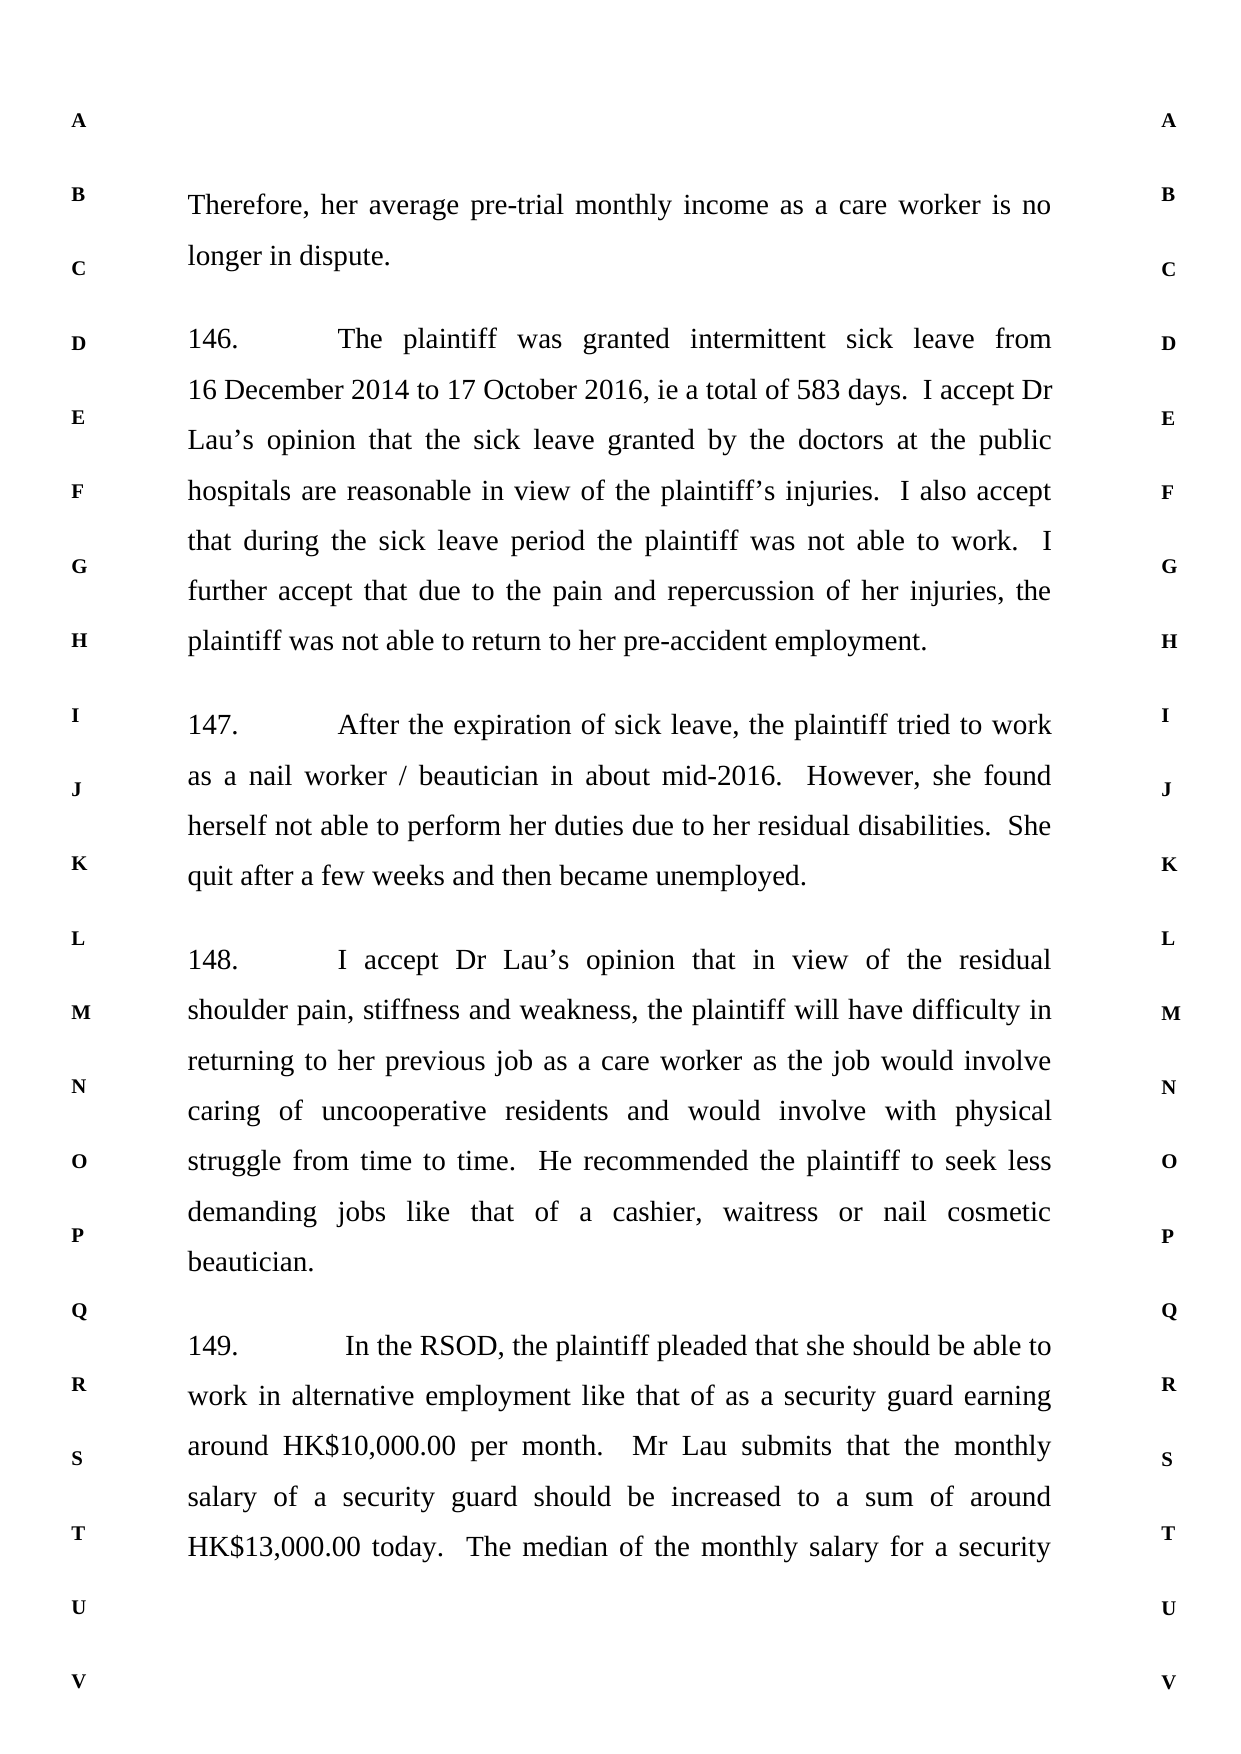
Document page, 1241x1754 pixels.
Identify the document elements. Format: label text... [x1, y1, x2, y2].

list After the expiration of sick leave, the plaintiff tried to work as a nail worker / beautician in about mid-2016. However, she found herself not able to perform her duties due to her residual disabilities. She quit after a few weeks and then became unemployed. [187, 707, 1053, 892]
list The plaintiff was granted intermittent sick leave from 16 December 2014 to 17 October 2016, ie a total of 583 days. I accept Dr Lau’s opinion that the sick leave granted by the doctors at the public hospitals are reasonable in view of the plaintiff’s injuries. I also accept that during the sick leave period the plaintiff was not able to work. I further accept that due to the pain and repercussion of her injuries, the plaintiff was not able to return to her pre-accident employment. [187, 322, 1053, 657]
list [187, 1328, 1053, 1563]
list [187, 187, 1053, 271]
list I accept Dr Lau’s opinion that in view of the residual shoulder pain, stiffness and weakness, the plaintiff will have difficulty in returning to her previous job as a care worker as the job would involve caring of uncooperative residents and would involve with physical struggle from time to time. He recommended the plaintiff to seek less demanding jobs like that of a cashier, waitress or nail cosmetic beautician. [187, 942, 1053, 1278]
